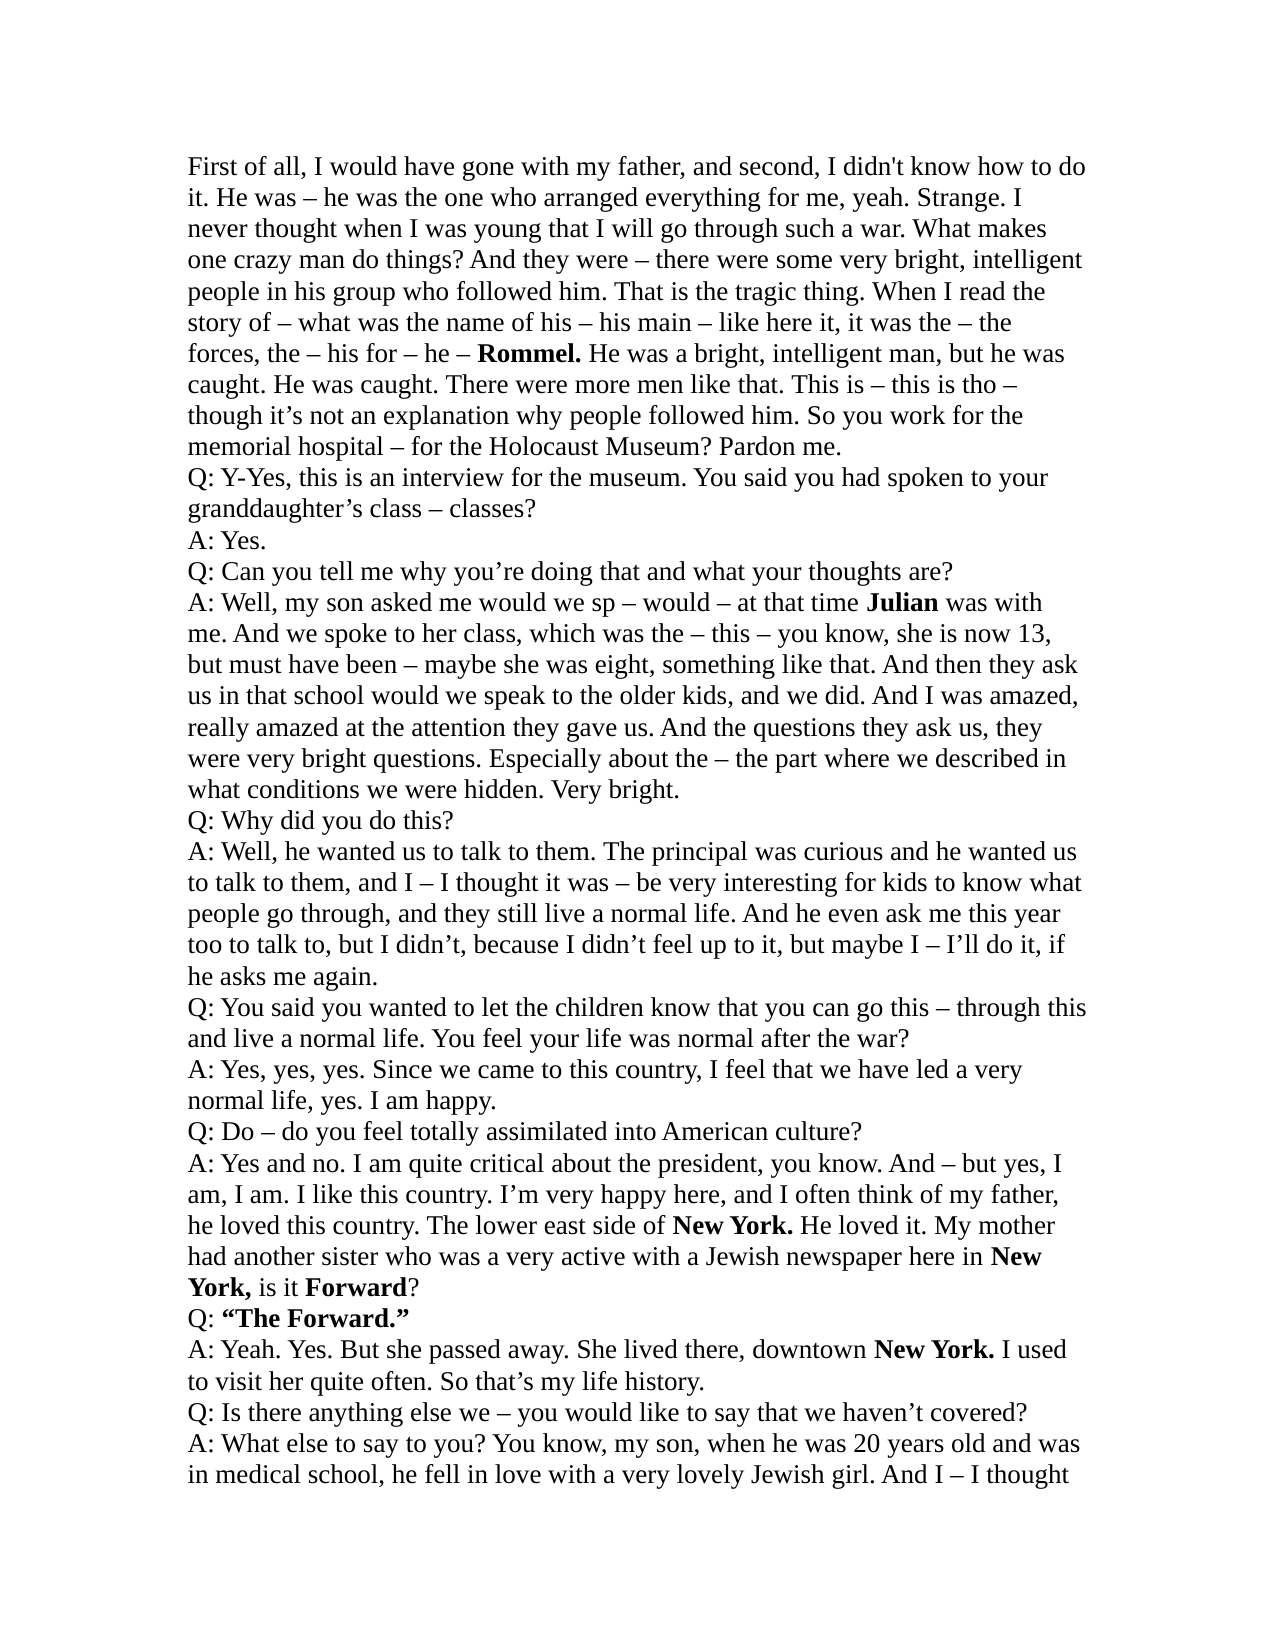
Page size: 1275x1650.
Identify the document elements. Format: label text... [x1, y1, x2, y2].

text A: I personally don’t. I have no reason, I have been saved by a Polish woman. I don’t think we would have survived the war without her. Whether she did it – she didn’t do it for money. Why she did it, I don’t know, but I’m grateful to her. So that’s why I take care of her grandson. [187, 150, 1087, 274]
text Q: Can you tell me why you’re doing that and what your thoughts are? [187, 866, 1087, 897]
text Q: Y-Yes, this is an interview for the museum. You said you had spoken to your granddaughter’s class – classes? [187, 773, 1087, 835]
text A: No. No. I know people get it from Switzerland. First of all, I don’t know whether my parents had any account. No, I don’t. I don’t need that money. I – I have two granddaughters and I hope they will never know what it means to go through a war. It’s devastating. I often think about it. But I had a good husband and he was – he pulled me through it. I would have never survived without him. First of all, I would have gone with my father, and second, I didn't know how to do it. He was – he was the one who arranged everything for me, yeah. Strange. I never thought when I was young that I will go through such a war. What makes one crazy man do things? And they were – there were some very bright, intelligent people in his group who followed him. That is the tragic thing. When I read the story of – what was the name of his – his main – like here it, it was the – the forces, the – his for – he – Rommel. He was a bright, intelligent man, but he was caught. He was caught. There were more men like that. This is – this is tho – though it’s not an explanation why people followed him. So you work for the memorial hospital – for the Holocaust Museum? Pardon me. [187, 306, 1087, 773]
text A: Well, he wanted us to talk to them. The principal was curious and he wanted us to talk to them, and I – I thought it was – be very interesting for kids to know what people go through, and they still live a normal life. And he even ask me this year too to talk to, but I didn’t, because I didn’t feel up to it, but maybe I – I’ll do it, if he asks me again. [187, 1147, 1087, 1302]
text Q: Do you receive any reparation money? Money for reparations? [187, 274, 1087, 306]
text A: Yes, yes, yes. Since we came to this country, I feel that we have led a very normal life, yes. I am happy. [187, 1365, 1087, 1427]
text Q: You said you wanted to let the children know that you can go this – through this and live a normal life. You feel your life was normal after the war? [187, 1302, 1087, 1365]
text A: Yes. [187, 835, 1087, 866]
text A: Well, my son asked me would we sp – would – at that time Julian was with me. And we spoke to her class, which was the – this – you know, she is now 13, but must have been – maybe she was eight, something like that. And then they ask us in that school would we speak to the older kids, and we did. And I was amazed, really amazed at the attention they gave us. And the questions they ask us, they were very bright questions. Especially about the – the part where we described in what conditions we were hidden. Very bright. [187, 897, 1087, 1116]
text Q: Why did you do this? [187, 1116, 1087, 1147]
text Q: Do – do you feel totally assimilated into American culture? [187, 1427, 1087, 1458]
